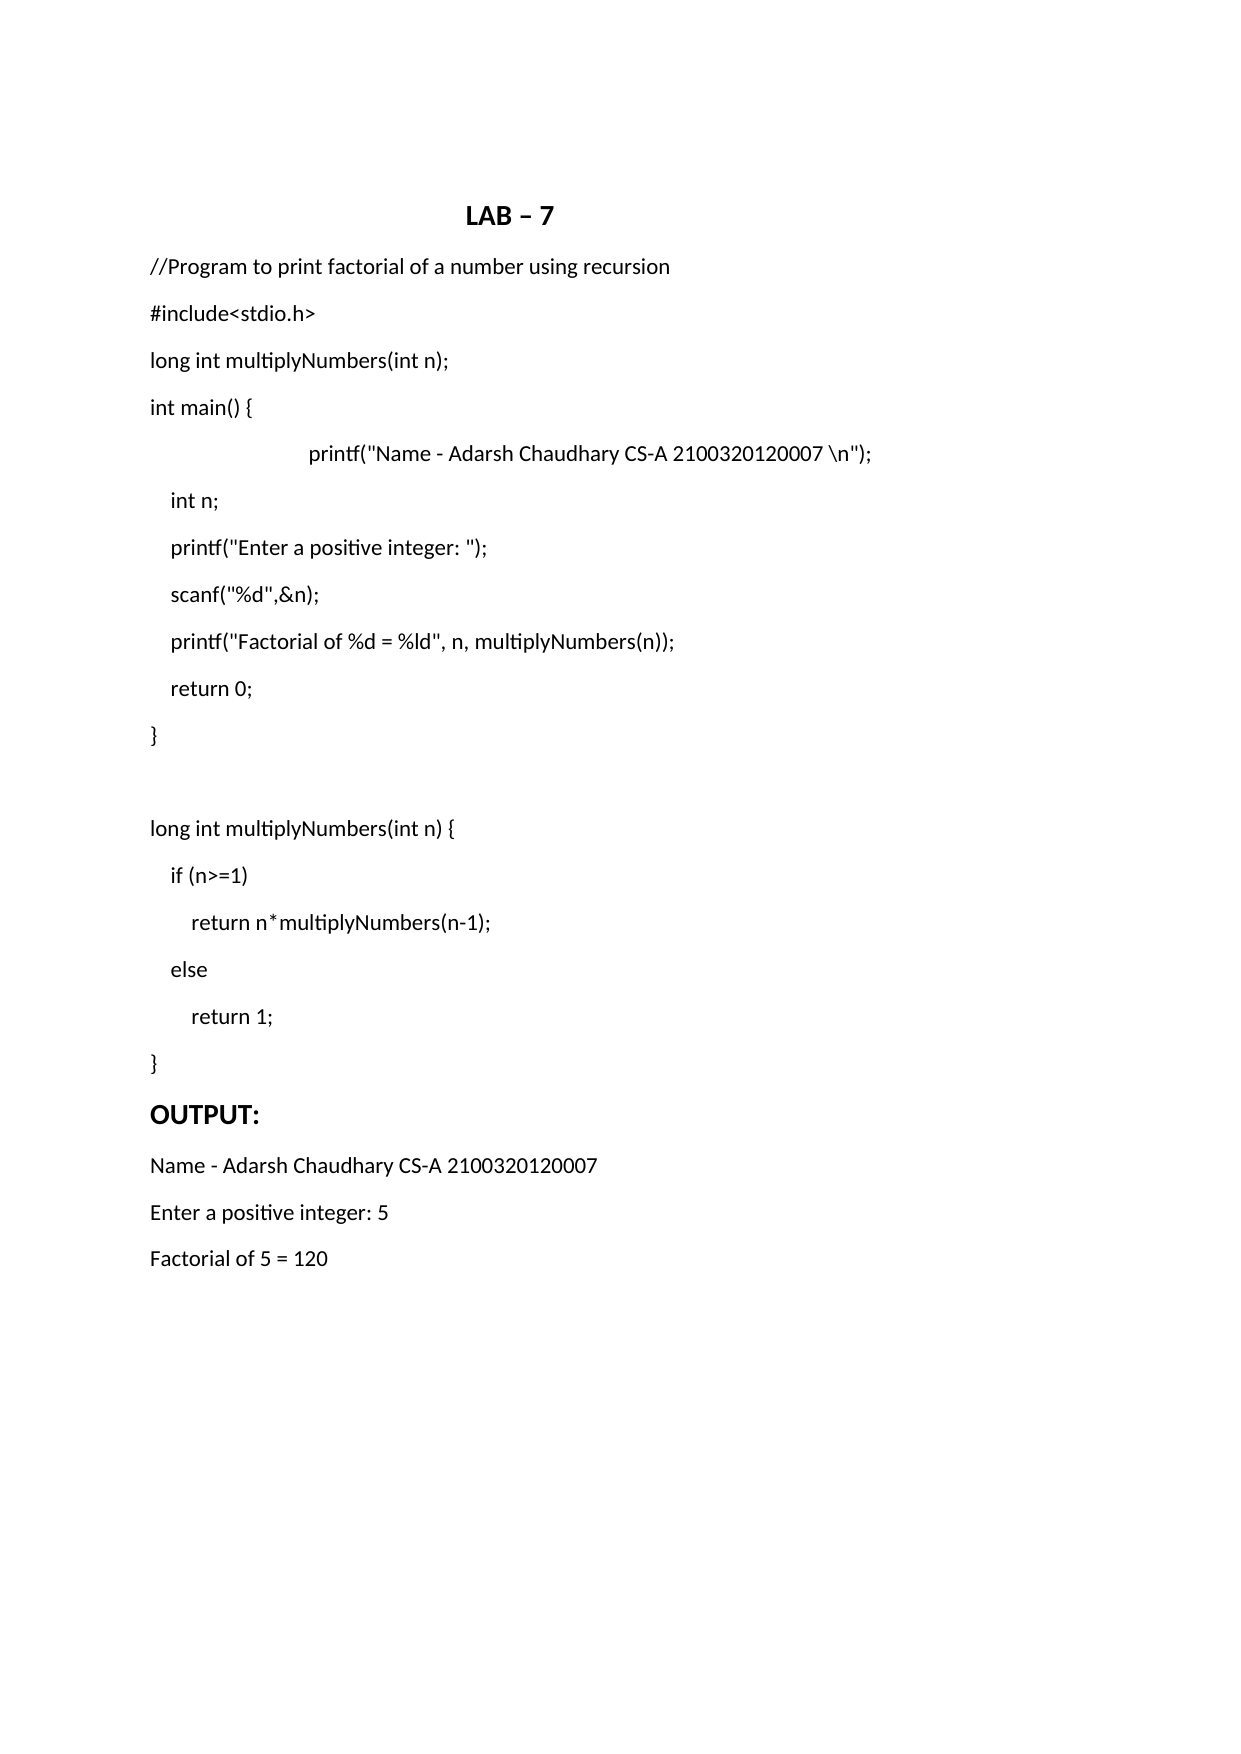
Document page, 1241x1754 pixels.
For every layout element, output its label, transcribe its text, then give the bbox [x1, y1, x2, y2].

text long int multiplyNumbers(int n); [150, 346, 1090, 374]
text scanf("%d",&n); [150, 580, 1090, 608]
text } [150, 721, 1090, 749]
text if (n>=1) [150, 861, 1090, 889]
text } [150, 1049, 1090, 1077]
text printf("Factorial of %d = %ld", n, multiplyNumbers(n)); [150, 627, 1090, 655]
text //Program to print factorial of a number using recursion [150, 252, 1090, 280]
text OUTPUT: [150, 1096, 1090, 1131]
text #include<stdio.h> [150, 299, 1090, 327]
text else [150, 955, 1090, 983]
text return 0; [150, 674, 1090, 702]
text int n; [150, 486, 1090, 514]
text return n*multiplyNumbers(n-1); [150, 908, 1090, 936]
text return 1; [150, 1002, 1090, 1030]
text int main() { [150, 393, 1090, 421]
text LAB – 7 [150, 197, 1090, 232]
text Name - Adarsh Chaudhary CS-A 2100320120007 [150, 1151, 1090, 1179]
text Factorial of 5 = 120 [150, 1244, 1090, 1273]
text printf("Name - Adarsh Chaudhary CS-A 2100320120007 \n"); [150, 439, 1090, 467]
text long int multiplyNumbers(int n) { [150, 814, 1090, 842]
text printf("Enter a positive integer: "); [150, 533, 1090, 561]
text Enter a positive integer: 5 [150, 1198, 1090, 1226]
